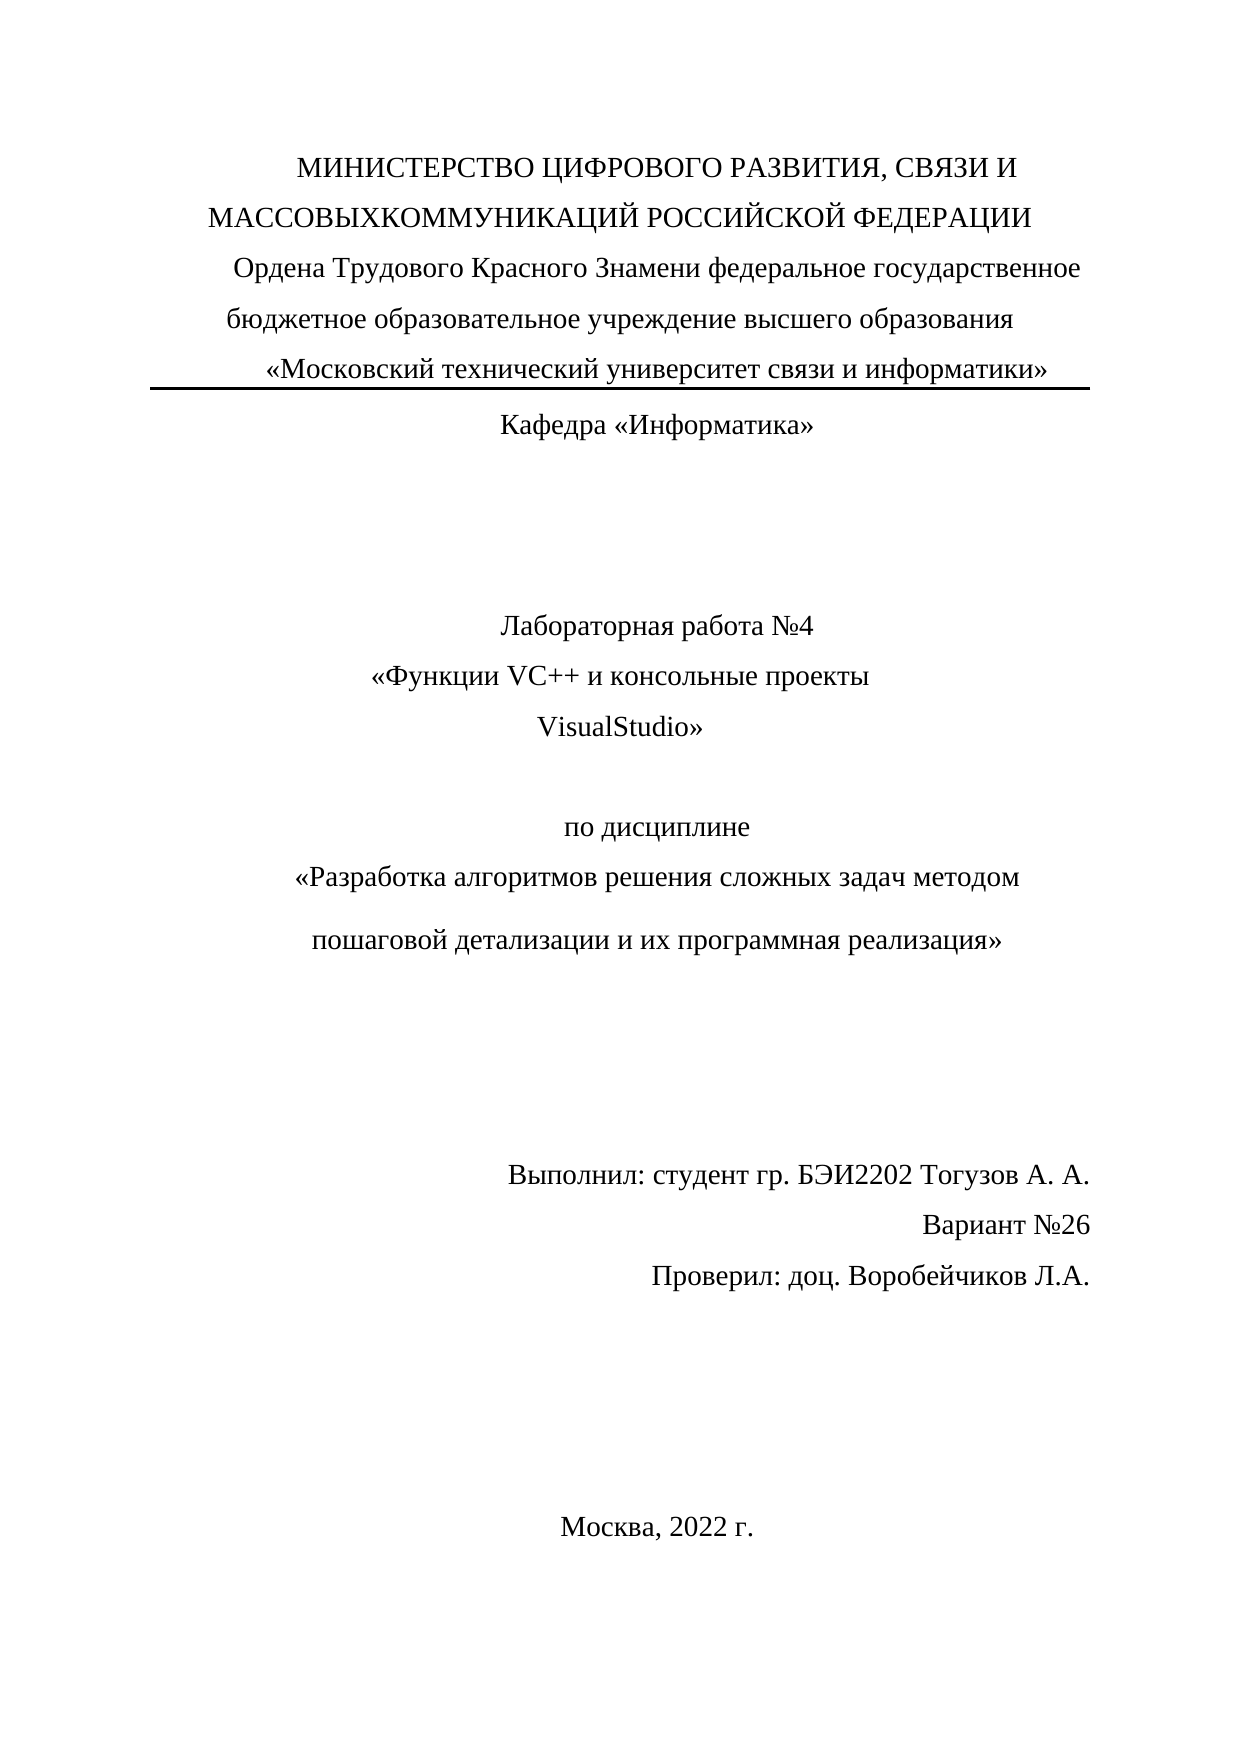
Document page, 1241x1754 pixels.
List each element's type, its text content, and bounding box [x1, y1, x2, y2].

text Москва, 2022 г. [150, 1509, 1090, 1543]
text Выполнил: студент гр. БЭИ2202 Тогузов А. А. [150, 1157, 1090, 1191]
text «Московский технический университет связи и информатики» [150, 351, 1090, 387]
text по дисциплине [150, 809, 1090, 843]
text «Разработка алгоритмов решения сложных задач методом [150, 859, 1090, 893]
text пошаговой детализации и их программная реализация» [150, 922, 1090, 956]
text Ордена Трудового Красного Знамени федеральное государственное бюджетное образовательное учреждение высшего образования [150, 251, 1090, 334]
text «Функции VС++ и консольные проекты [150, 658, 1090, 692]
text Проверил: доц. Воробейчиков Л.А. [150, 1258, 1090, 1291]
text VisualStudio» [150, 709, 1090, 742]
text МИНИСТЕРСТВО ЦИФРОВОГО РАЗВИТИЯ, СВЯЗИ И МАССОВЫХКОММУНИКАЦИЙ РОССИЙСКОЙ ФЕДЕРАЦИИ [150, 150, 1090, 234]
text Вариант №26 [150, 1207, 1090, 1241]
text Лабораторная работа №4 [150, 608, 1090, 642]
text Кафедра «Информатика» [150, 407, 1090, 440]
